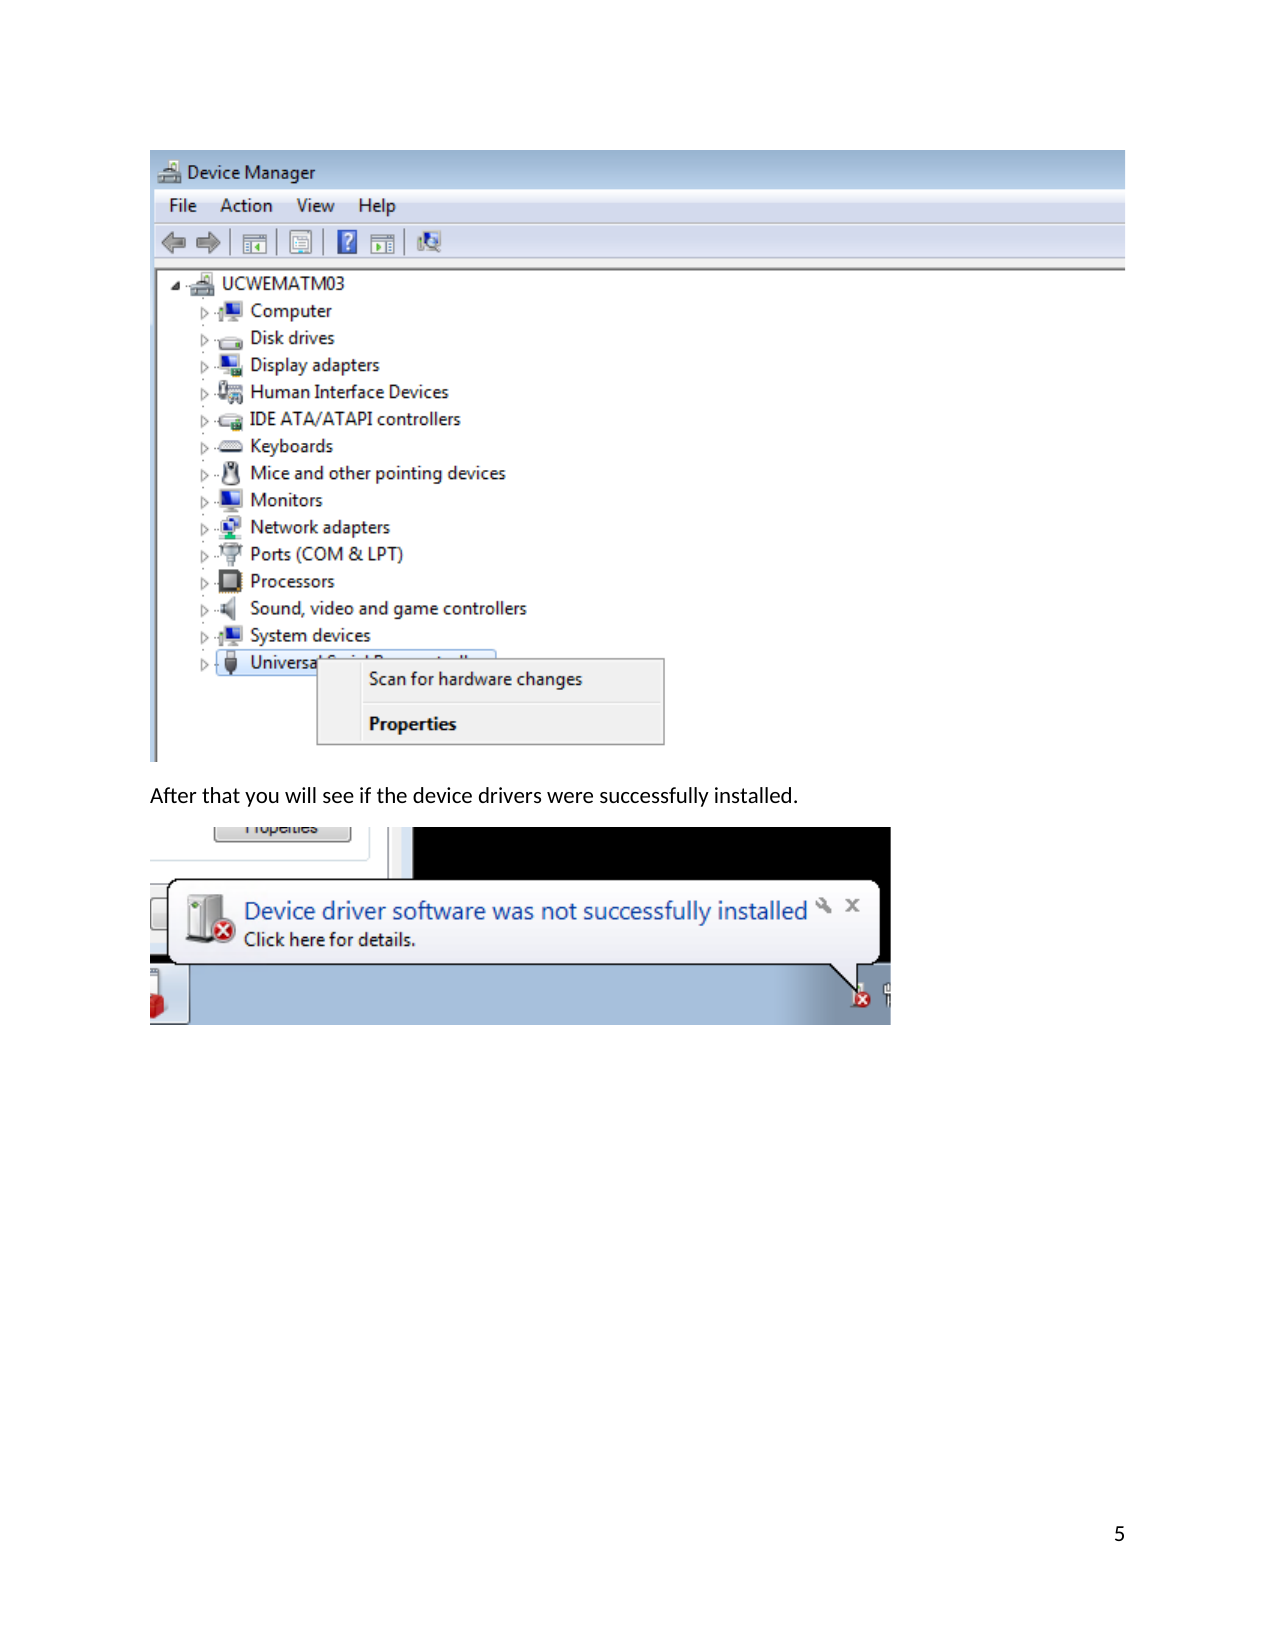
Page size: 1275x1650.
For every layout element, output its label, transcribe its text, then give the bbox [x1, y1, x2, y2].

picture [150, 827, 891, 1025]
text After that you will see if the device drivers were successfully installed. [150, 781, 1125, 809]
picture [150, 150, 1125, 762]
